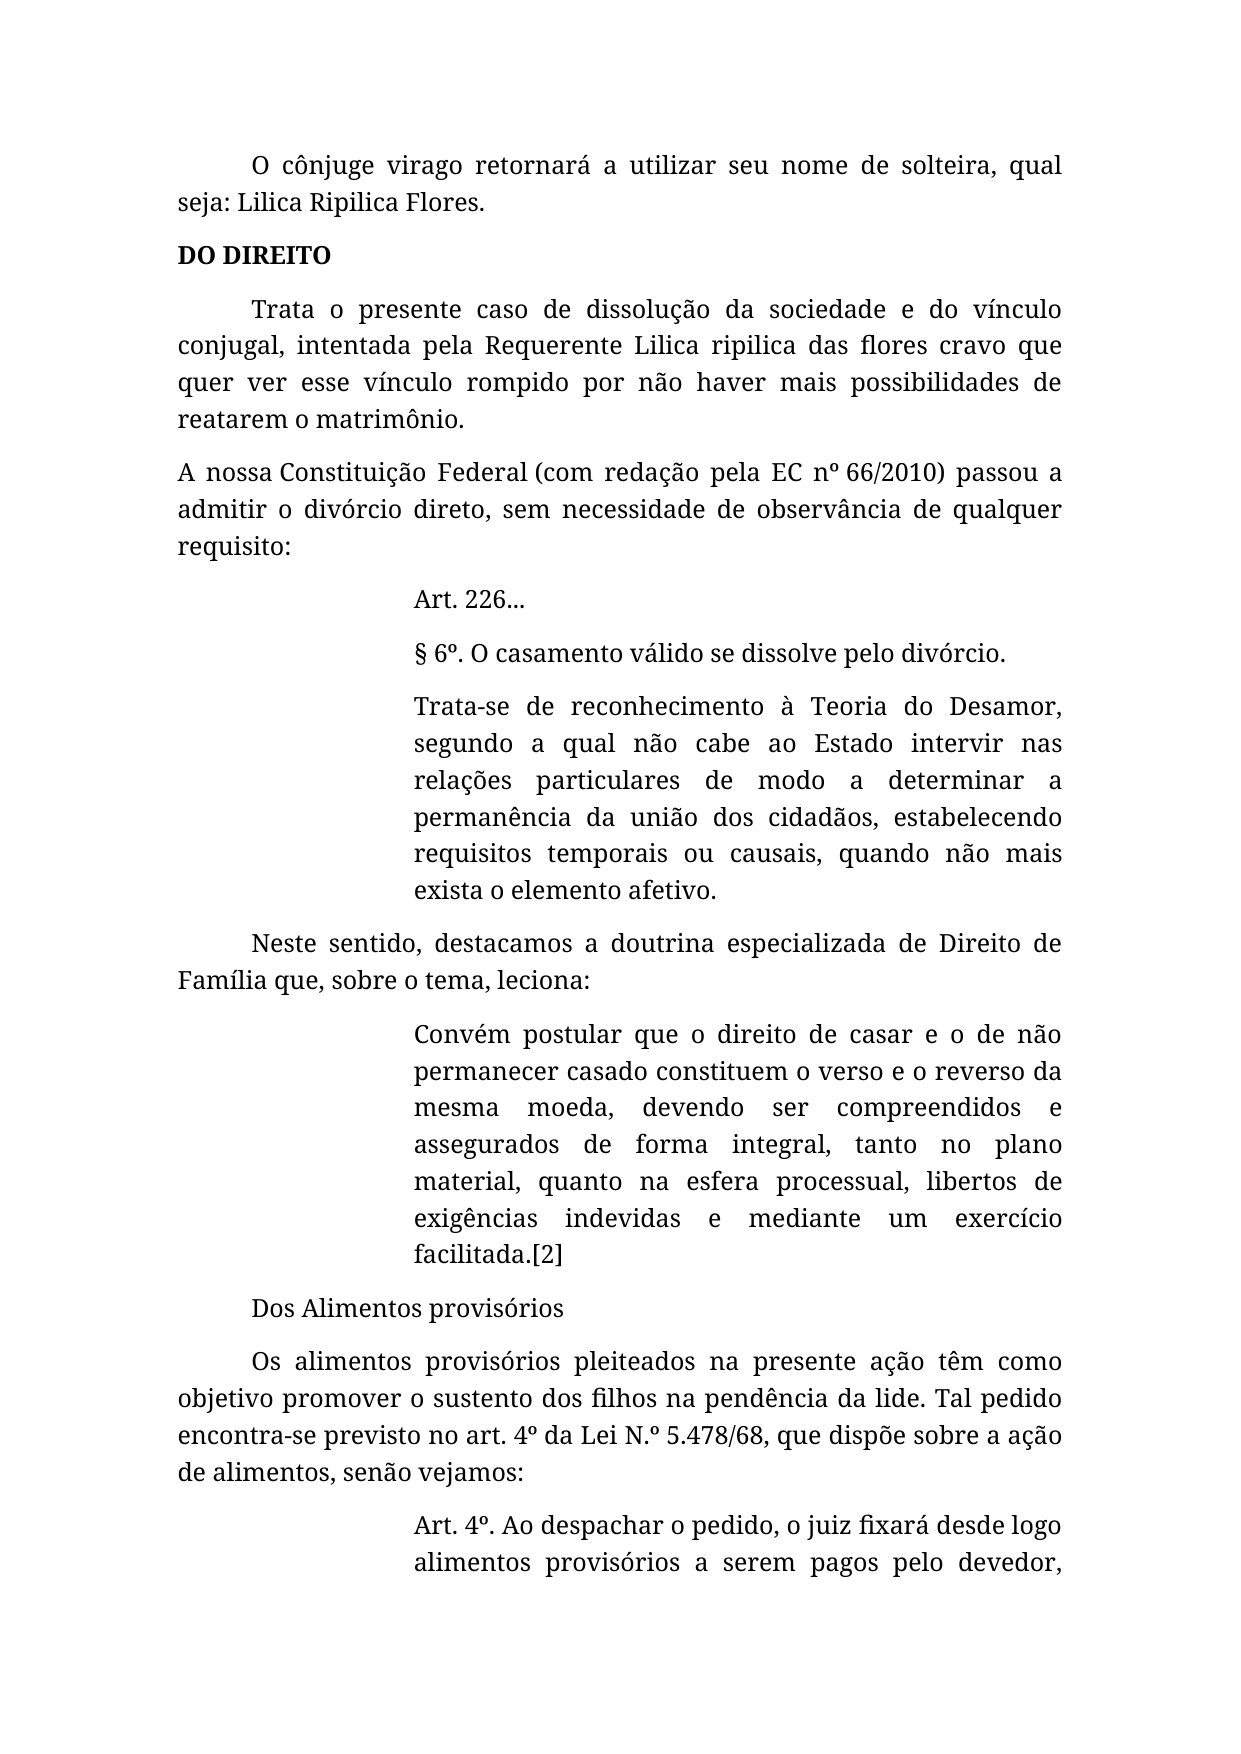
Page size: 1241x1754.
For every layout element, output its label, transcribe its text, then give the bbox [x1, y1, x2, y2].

text Convém postular que o direito de casar e o de não permanecer casado constituem o verso e o reverso da mesma moeda, devendo ser compreendidos e assegurados de forma integral, tanto no plano material, quanto na esfera processual, libertos de exigências indevidas e mediante um exercício facilitada.[2] [413, 1016, 1063, 1271]
text Dos Alimentos provisórios [177, 1290, 1063, 1324]
text § 6º. O casamento válido se dissolve pelo divórcio. [413, 635, 1063, 669]
text A nossa Constituição Federal (com redação pela EC nº 66/2010) passou a admitir o divórcio direto, sem necessidade de observância de qualquer requisito: [177, 455, 1063, 563]
text Trata o presente caso de dissolução da sociedade e do vínculo conjugal, intentada pela Requerente Lilica ripilica das flores cravo que quer ver esse vínculo rompido por não haver mais possibilidades de reatarem o matrimônio. [177, 291, 1063, 436]
text DO DIREITO [177, 238, 1063, 272]
text O cônjuge virago retornará a utilizar seu nome de solteira, qual seja: Lilica Ripilica Flores. [177, 148, 1063, 218]
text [413, 1508, 1063, 1578]
text Neste sentido, destacamos a doutrina especializada de Direito de Família que, sobre o tema, leciona: [177, 926, 1063, 997]
text Os alimentos provisórios pleiteados na presente ação têm como objetivo promover o sustento dos filhos na pendência da lide. Tal pedido encontra-se previsto no art. 4º da Lei N.º 5.478/68, que dispõe sobre a ação de alimentos, senão vejamos: [177, 1344, 1063, 1488]
text Art. 226... [413, 582, 1063, 616]
text Trata-se de reconhecimento à Teoria do Desamor, segundo a qual não cabe ao Estado intervir nas relações particulares de modo a determinar a permanência da união dos cidadãos, estabelecendo requisitos temporais ou causais, quando não mais exista o elemento afetivo. [413, 689, 1063, 907]
